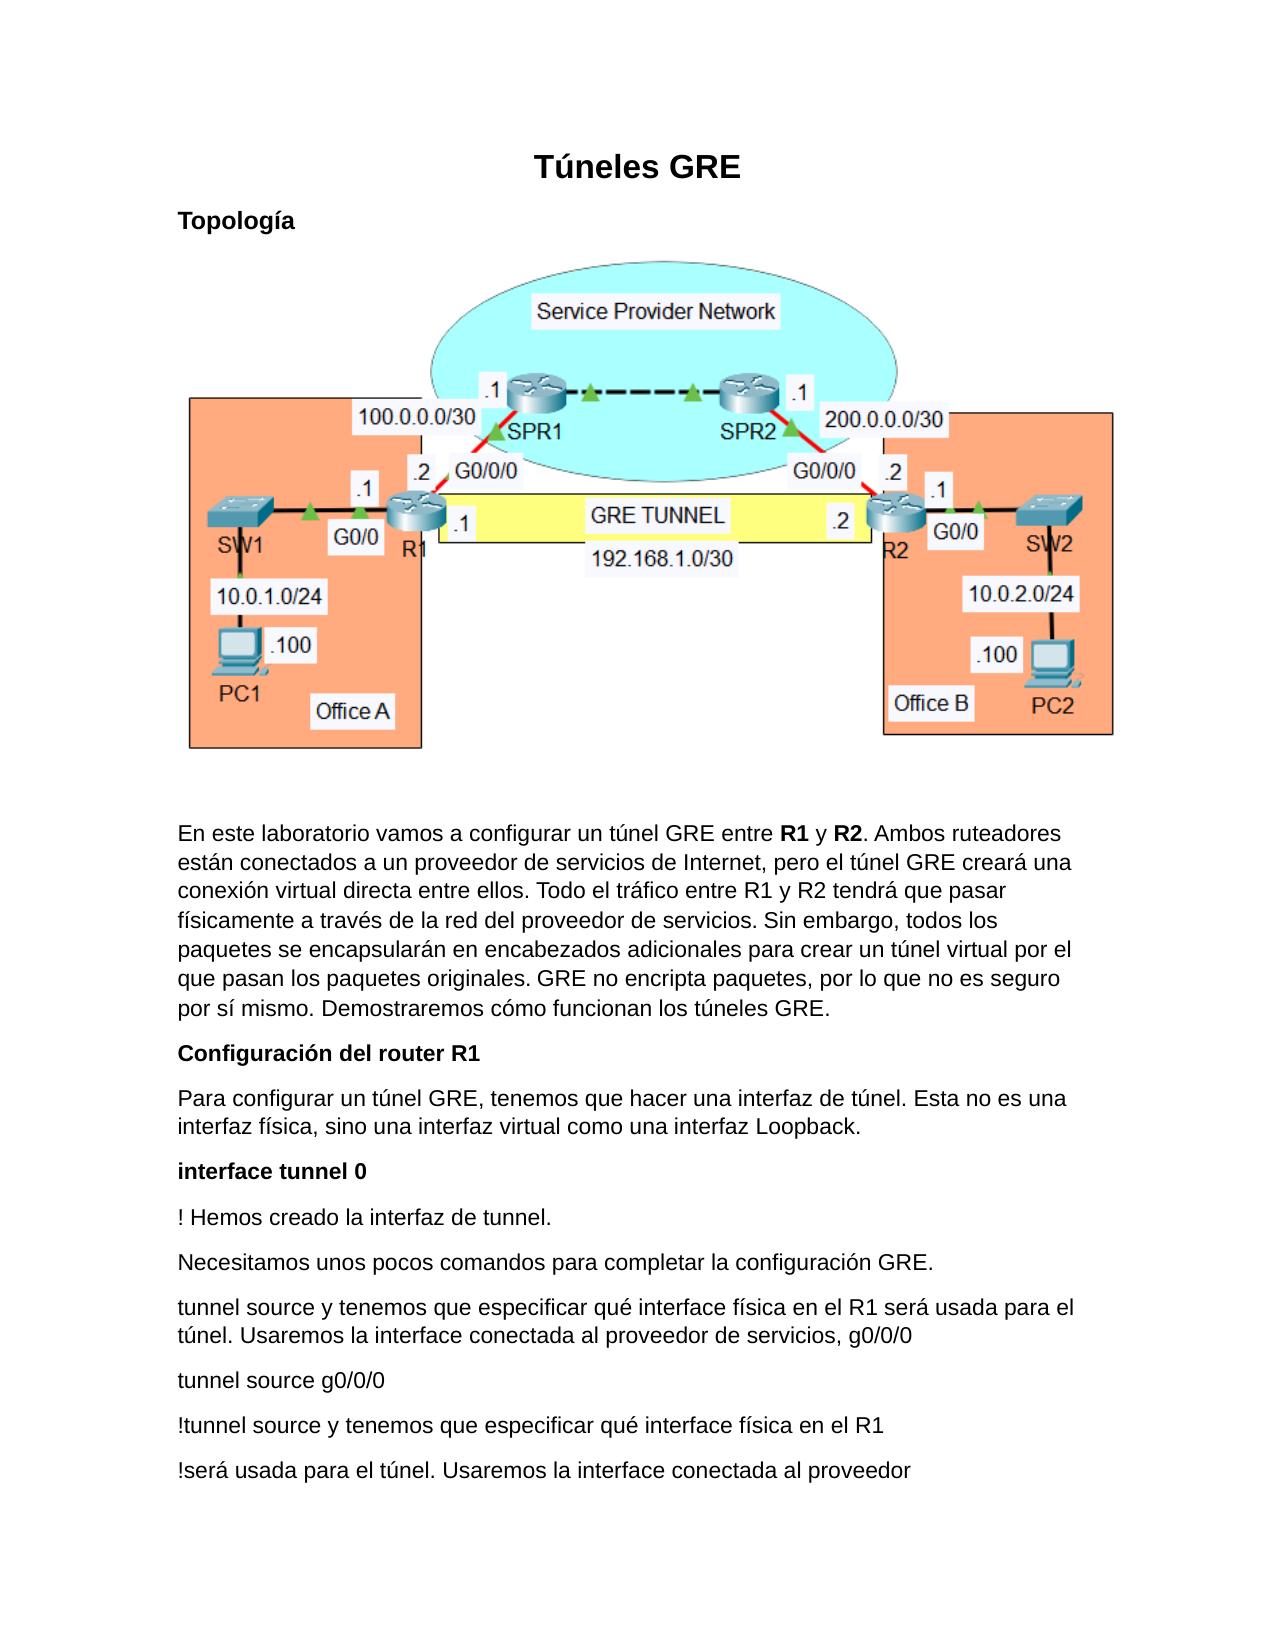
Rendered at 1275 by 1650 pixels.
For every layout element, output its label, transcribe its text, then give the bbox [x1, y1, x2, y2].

text Túneles GRE [177, 148, 1098, 186]
text Configuración del router R1 [177, 1040, 1098, 1066]
text tunnel source y tenemos que especificar qué interface física en el R1 será usada para el túnel. Usaremos la interface conectada al proveedor de servicios, g0/0/0 [177, 1294, 1098, 1348]
text Necesitamos unos pocos comandos para completar la configuración GRE. [177, 1248, 1098, 1275]
text Para configurar un túnel GRE, tenemos que hacer una interfaz de túnel. Esta no es una interfaz física, sino una interfaz virtual como una interfaz Loopback. [177, 1085, 1098, 1139]
text Topología [177, 206, 1098, 234]
text En este laboratorio vamos a configurar un túnel GRE entre R1 y R2. Ambos ruteadores están conectados a un proveedor de servicios de Internet, pero el túnel GRE creará una conexión virtual directa entre ellos. Todo el tráfico entre R1 y R2 tendrá que pasar físicamente a través de la red del proveedor de servicios. Sin embargo, todos los paquetes se encapsularán en encabezados adicionales para crear un túnel virtual por el que pasan los paquetes originales. GRE no encripta paquetes, por lo que no es seguro por sí mismo. Demostraremos cómo funcionan los túneles GRE. [177, 820, 1098, 1021]
text interface tunnel 0 [177, 1158, 1098, 1185]
text !será usada para el túnel. Usaremos la interface conectada al proveedor [177, 1457, 1098, 1484]
text ! Hemos creado la interfaz de tunnel. [177, 1203, 1098, 1230]
text tunnel source g0/0/0 [177, 1367, 1098, 1393]
text !tunnel source y tenemos que especificar qué interface física en el R1 [177, 1412, 1098, 1439]
picture [177, 253, 1123, 757]
